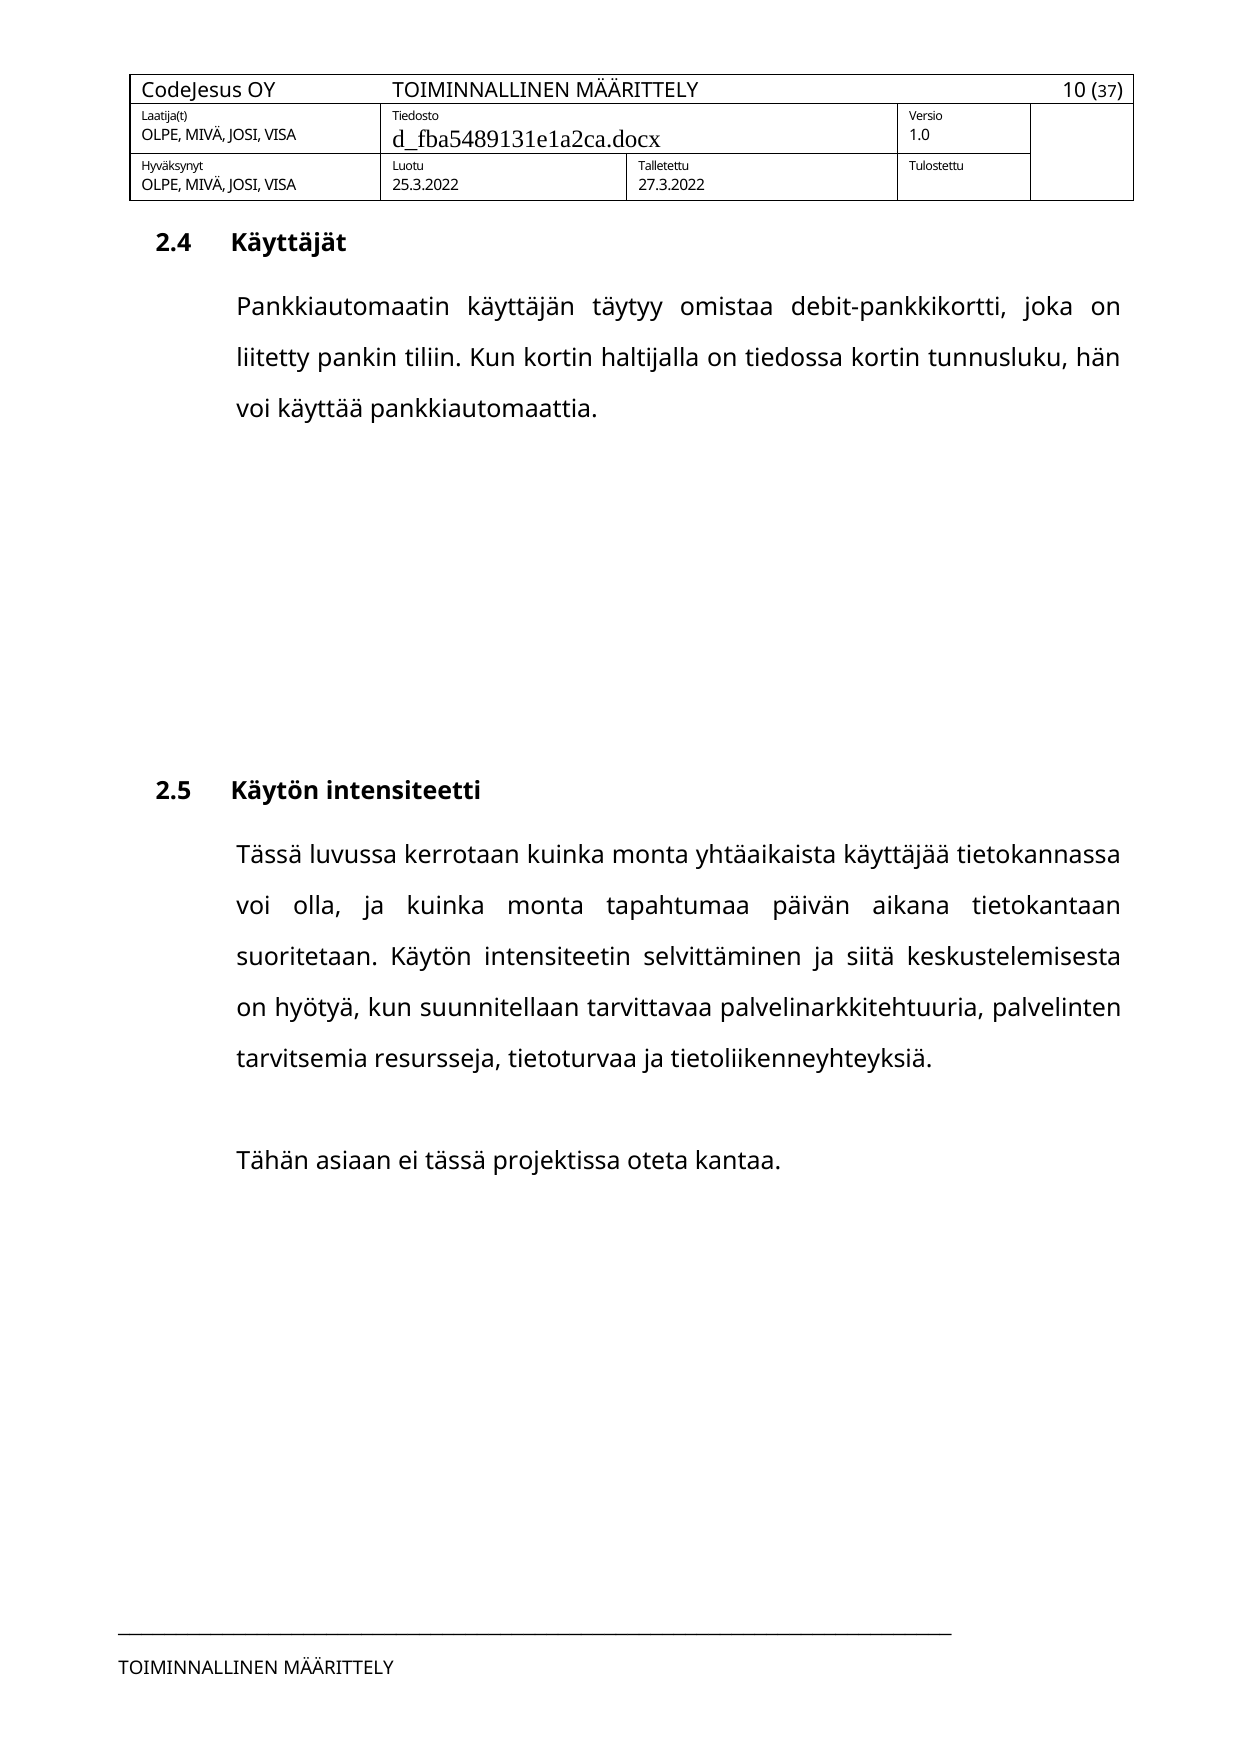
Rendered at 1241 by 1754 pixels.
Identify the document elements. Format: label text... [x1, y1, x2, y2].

subtitle Käyttäjät [155, 225, 1122, 259]
text Pankkiautomaatin käyttäjän täytyy omistaa debit-pankkikortti, joka on liitetty pankin tiliin. Kun kortin haltijalla on tiedossa kortin tunnusluku, hän voi käyttää pankkiautomaattia. [236, 289, 1122, 425]
text Tässä luvussa kerrotaan kuinka monta yhtäaikaista käyttäjää tietokannassa voi olla, ja kuinka monta tapahtumaa päivän aikana tietokantaan suoritetaan. Käytön intensiteetin selvittäminen ja siitä keskustelemisesta on hyötyä, kun suunnitellaan tarvittavaa palvelinarkkitehtuuria, palvelinten tarvitsemia resursseja, tietoturvaa ja tietoliikenneyhteyksiä. [236, 837, 1122, 1075]
text Tähän asiaan ei tässä projektissa oteta kantaa. [236, 1143, 1122, 1177]
subtitle Käytön intensiteetti [155, 773, 1122, 807]
